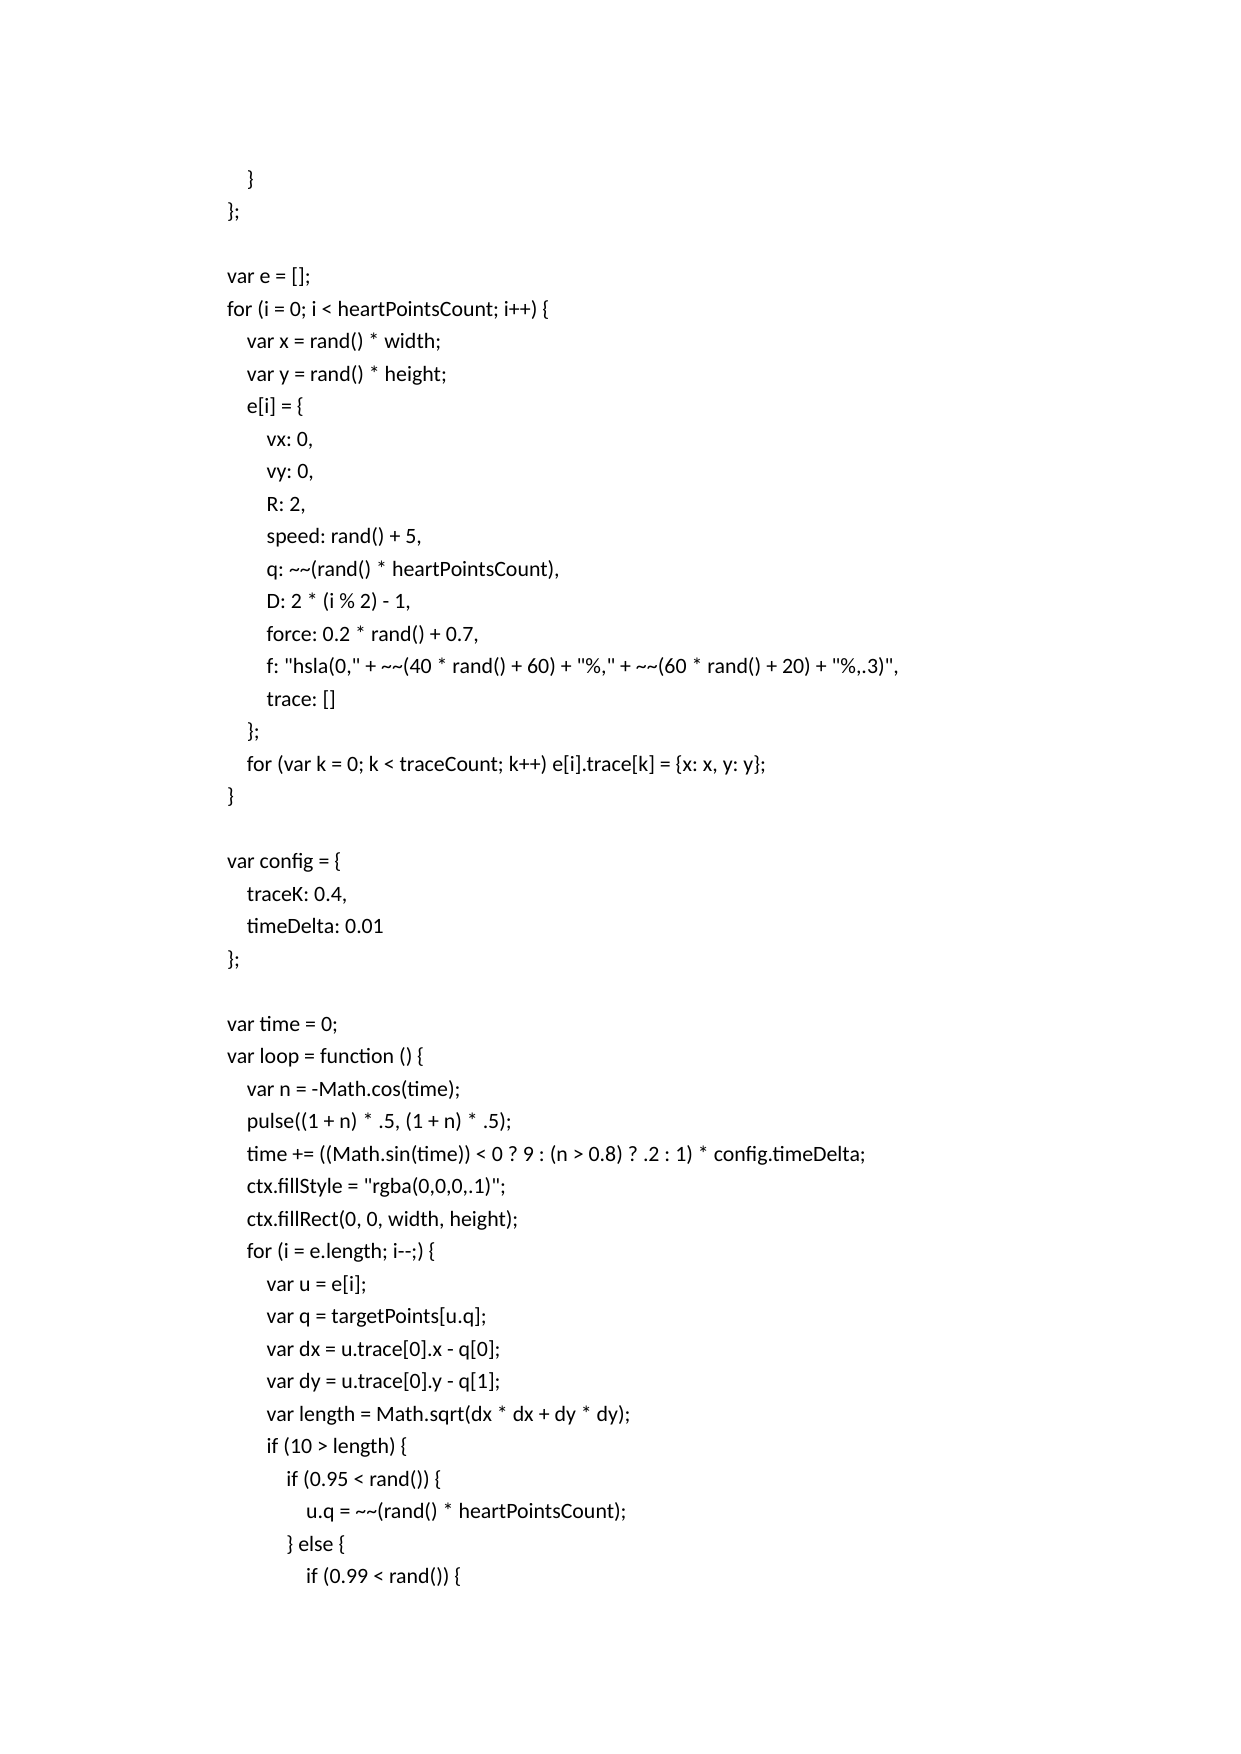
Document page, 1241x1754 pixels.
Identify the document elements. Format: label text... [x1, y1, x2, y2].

text f: "hsla(0," + ~~(40 * rand() + 60) + "%," + ~~(60 * rand() + 20) + "%,.3)", [187, 649, 1053, 682]
text vx: 0, [187, 422, 1053, 454]
text var u = e[i]; [187, 1267, 1053, 1299]
text ctx.fillRect(0, 0, width, height); [187, 1202, 1053, 1234]
text var length = Math.sqrt(dx * dx + dy * dy); [187, 1397, 1053, 1429]
text u.q = ~~(rand() * heartPointsCount); [187, 1494, 1053, 1527]
text } [187, 162, 1053, 194]
text var time = 0; [187, 1007, 1053, 1039]
text var loop = function () { [187, 1039, 1053, 1072]
text if (0.95 < rand()) { [187, 1462, 1053, 1494]
text var n = -Math.cos(time); [187, 1072, 1053, 1104]
text var config = { [187, 844, 1053, 877]
text vy: 0, [187, 454, 1053, 487]
text }; [187, 194, 1053, 227]
text ctx.fillStyle = "rgba(0,0,0,.1)"; [187, 1169, 1053, 1202]
text if (0.99 < rand()) { [187, 1559, 1053, 1592]
text q: ~~(rand() * heartPointsCount), [187, 552, 1053, 584]
text D: 2 * (i % 2) - 1, [187, 584, 1053, 617]
text var y = rand() * height; [187, 357, 1053, 389]
text time += ((Math.sin(time)) < 0 ? 9 : (n > 0.8) ? .2 : 1) * config.timeDelta; [187, 1137, 1053, 1169]
text trace: [] [187, 682, 1053, 714]
text }; [187, 942, 1053, 974]
text timeDelta: 0.01 [187, 909, 1053, 942]
text pulse((1 + n) * .5, (1 + n) * .5); [187, 1104, 1053, 1137]
text for (i = 0; i < heartPointsCount; i++) { [187, 292, 1053, 324]
text var dy = u.trace[0].y - q[1]; [187, 1364, 1053, 1397]
text force: 0.2 * rand() + 0.7, [187, 617, 1053, 649]
text var dx = u.trace[0].x - q[0]; [187, 1332, 1053, 1364]
text var x = rand() * width; [187, 324, 1053, 357]
text }; [187, 714, 1053, 747]
text e[i] = { [187, 389, 1053, 422]
text } [187, 779, 1053, 812]
text traceK: 0.4, [187, 877, 1053, 909]
text } else { [187, 1527, 1053, 1559]
text var e = []; [187, 259, 1053, 292]
text speed: rand() + 5, [187, 519, 1053, 552]
text var q = targetPoints[u.q]; [187, 1299, 1053, 1332]
text for (var k = 0; k < traceCount; k++) e[i].trace[k] = {x: x, y: y}; [187, 747, 1053, 779]
text R: 2, [187, 487, 1053, 519]
text for (i = e.length; i--;) { [187, 1234, 1053, 1267]
text if (10 > length) { [187, 1429, 1053, 1462]
